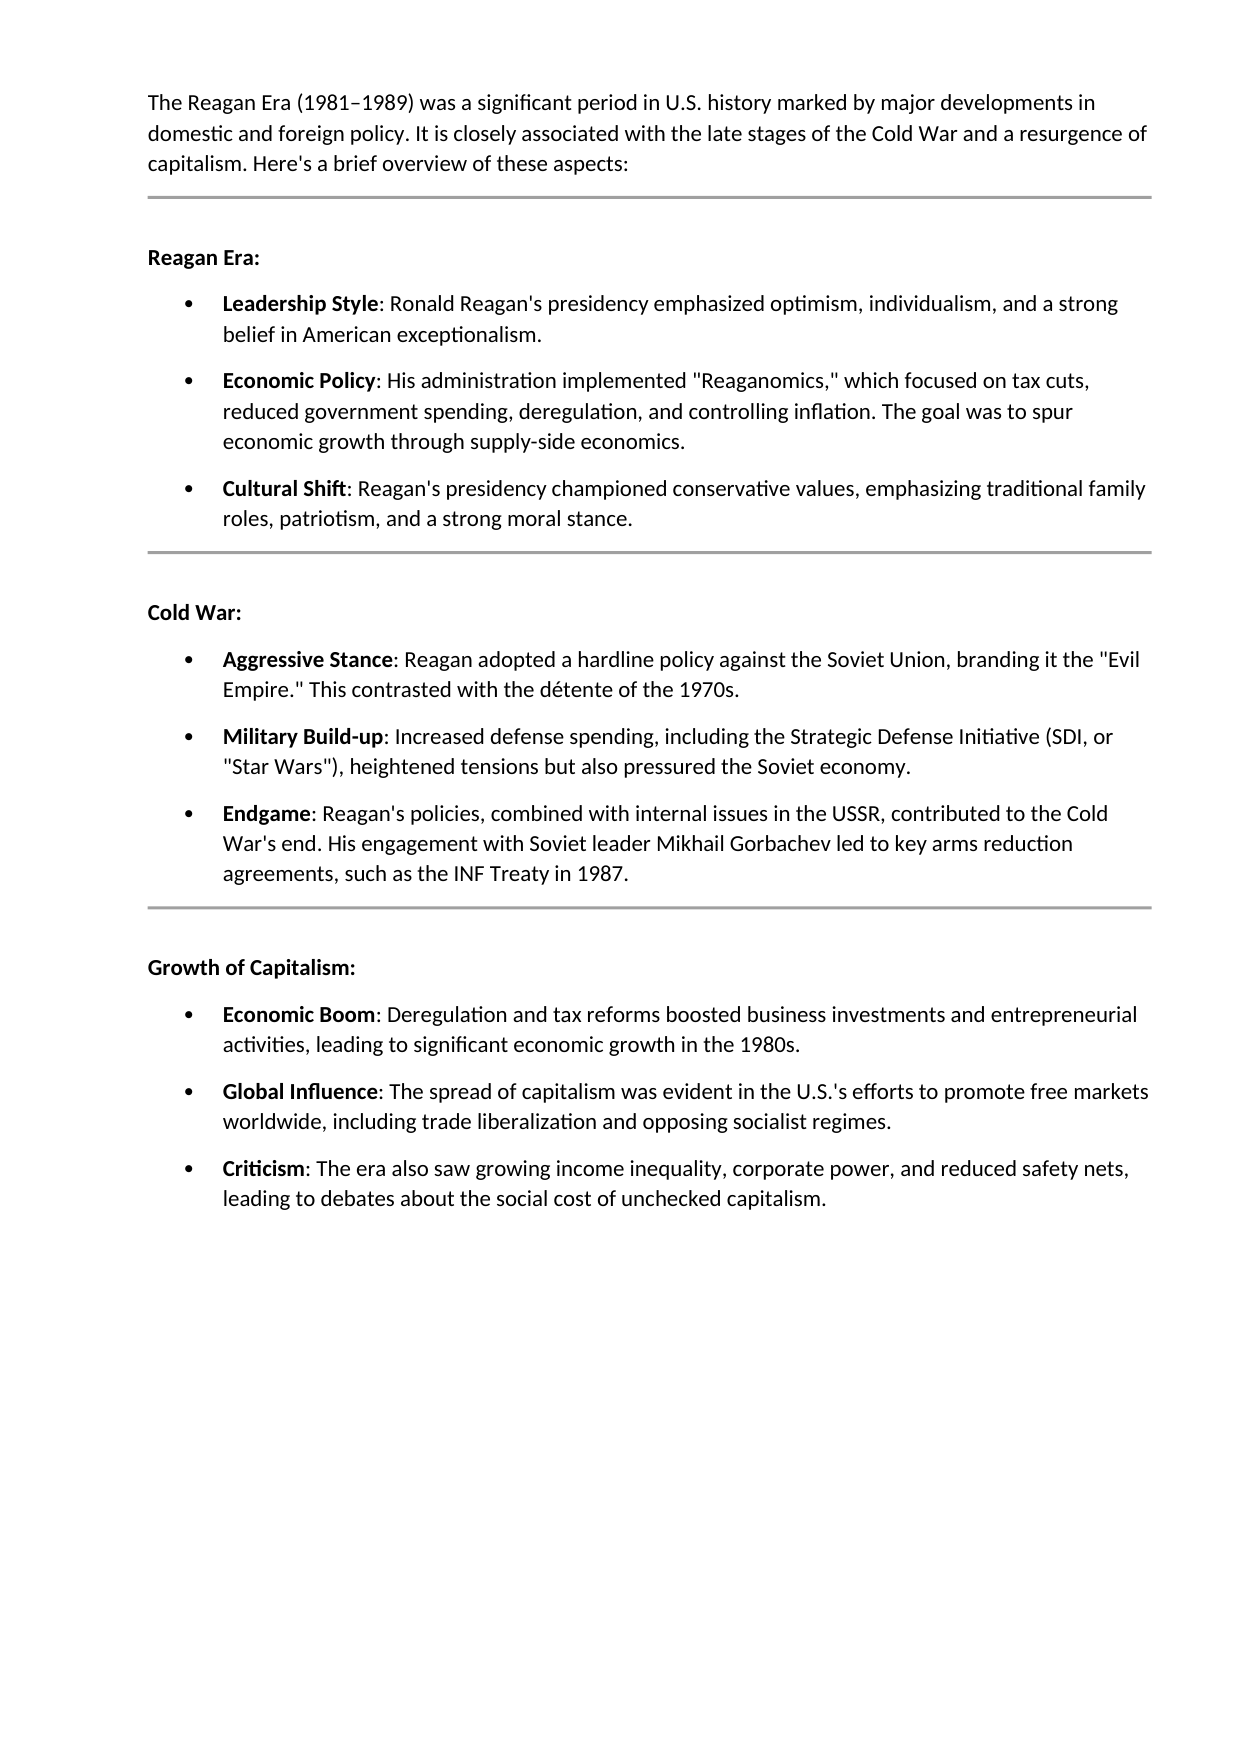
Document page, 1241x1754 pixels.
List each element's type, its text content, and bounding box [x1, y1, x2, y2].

list Cultural Shift: Reagan's presidency championed conservative values, emphasizing traditional family roles, patriotism, and a strong moral stance. [185, 474, 1152, 532]
list Economic Boom: Deregulation and tax reforms boosted business investments and entrepreneurial activities, leading to significant economic growth in the 1980s. [185, 1000, 1152, 1058]
list Global Influence: The spread of capitalism was evident in the U.S.'s efforts to promote free markets worldwide, including trade liberalization and opposing socialist regimes. [185, 1077, 1152, 1135]
list Military Build-up: Increased defense spending, including the Strategic Defense Initiative (SDI, or "Star Wars"), heightened tensions but also pressured the Soviet economy. [185, 722, 1152, 780]
text Cold War: [148, 598, 1152, 626]
list Aggressive Stance: Reagan adopted a hardline policy against the Soviet Union, branding it the "Evil Empire." This contrasted with the détente of the 1970s. [185, 645, 1152, 703]
list Economic Policy: His administration implemented "Reaganomics," which focused on tax cuts, reduced government spending, deregulation, and controlling inflation. The goal was to spur economic growth through supply-side economics. [185, 367, 1152, 455]
text Reagan Era: [148, 243, 1152, 271]
list Endgame: Reagan's policies, combined with internal issues in the USSR, contributed to the Cold War's end. His engagement with Soviet leader Mikhail Gorbachev led to key arms reduction agreements, such as the INF Treaty in 1987. [185, 799, 1152, 887]
list Leadership Style: Ronald Reagan's presidency emphasized optimism, individualism, and a strong belief in American exceptionalism. [185, 289, 1152, 348]
text Growth of Capitalism: [148, 953, 1152, 981]
list Criticism: The era also saw growing income inequality, corporate power, and reduced safety nets, leading to debates about the social cost of unchecked capitalism. [185, 1154, 1152, 1212]
text The Reagan Era (1981–1989) was a significant period in U.S. history marked by major developments in domestic and foreign policy. It is closely associated with the late stages of the Cold War and a resurgence of capitalism. Here's a brief overview of these aspects: [148, 88, 1152, 177]
